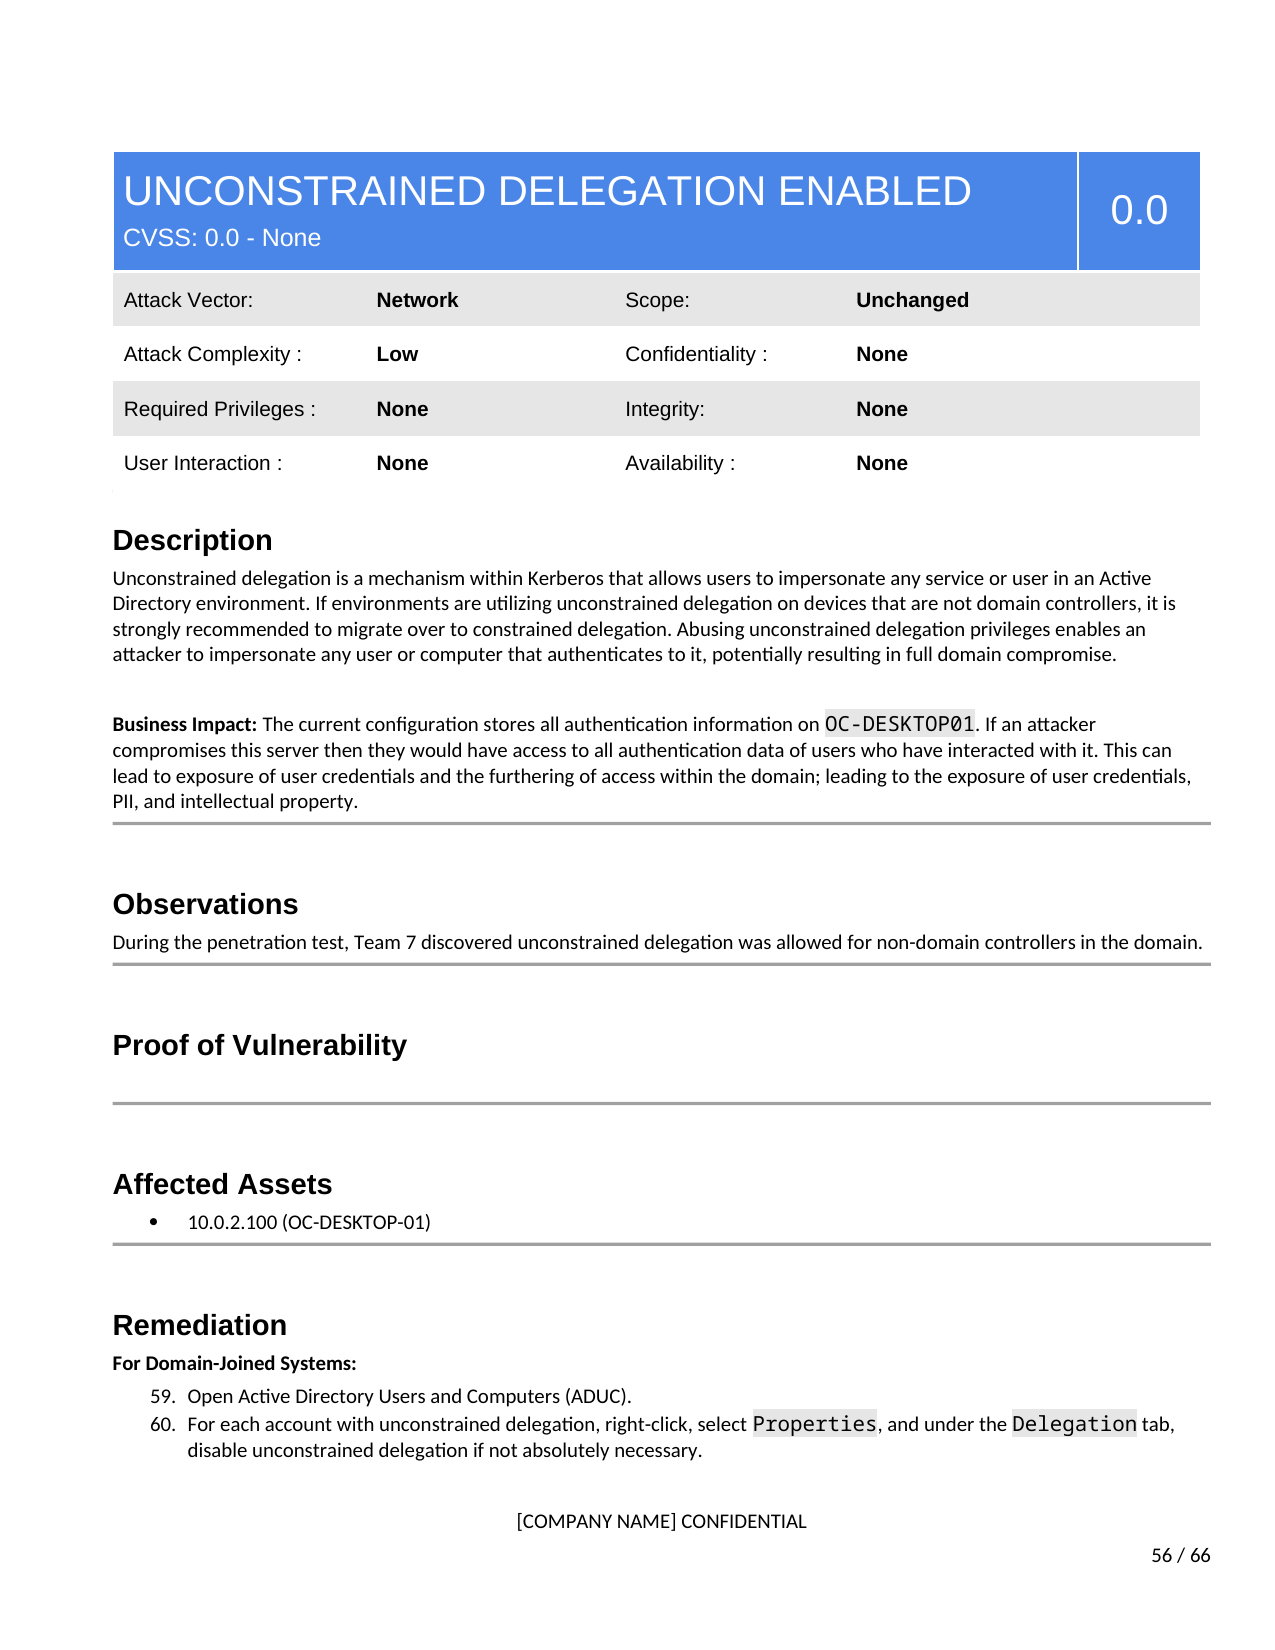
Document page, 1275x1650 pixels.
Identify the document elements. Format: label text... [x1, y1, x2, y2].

table_cell Required Privileges : [113, 381, 365, 436]
subtitle Affected Assets [112, 1167, 1211, 1201]
table_cell None [845, 326, 1200, 381]
table_header Scope: [614, 273, 845, 326]
text Business Impact: The current configuration stores all authentication information on OC-DESKTOP01. If an attacker compromises this server then they would have access to all authentication data of users who have interacted with it. This can lead to exposure of user credentials and the furthering of access within the domain; leading to the exposure of user credentials, PII, and intellectual property. [112, 709, 1211, 814]
list 10.0.2.100 (OC-DESKTOP-01) [150, 1209, 1211, 1234]
table_cell User Interaction : [113, 436, 365, 489]
table_header Network [365, 273, 614, 326]
subtitle Observations [112, 887, 1211, 921]
table_cell Confidentiality : [614, 326, 845, 381]
table_header Unchanged [845, 273, 1200, 326]
table_cell Attack Complexity : [113, 326, 365, 381]
text For Domain-Joined Systems: [112, 1350, 1211, 1375]
table_cell None [845, 381, 1200, 436]
table_cell None [845, 436, 1200, 489]
table_cell Low [365, 326, 614, 381]
table_header Attack Vector: [113, 273, 365, 326]
table_cell None [365, 381, 614, 436]
table_cell Availability : [614, 436, 845, 489]
subtitle Description [112, 523, 1211, 557]
list Open Active Directory Users and Computers (ADUC). [150, 1383, 1211, 1409]
subtitle Remediation [112, 1308, 1211, 1341]
text During the penetration test, Team 7 discovered unconstrained delegation was allowed for non-domain controllers in the domain. [112, 929, 1211, 954]
table_cell None [365, 436, 614, 489]
text Unconstrained delegation is a mechanism within Kerberos that allows users to impersonate any service or user in an Active Directory environment. If environments are utilizing unconstrained delegation on devices that are not domain controllers, it is strongly recommended to migrate over to constrained delegation. Abusing unconstrained delegation privileges enables an attacker to impersonate any user or computer that authenticates to it, potentially resulting in full domain compromise. [112, 565, 1211, 667]
list For each account with unconstrained delegation, right-click, select Properties, and under the Delegation tab, disable unconstrained delegation if not absolutely necessary. [150, 1409, 1211, 1463]
table_cell Integrity: [614, 381, 845, 436]
subtitle Proof of Vulnerability [112, 1028, 1211, 1061]
